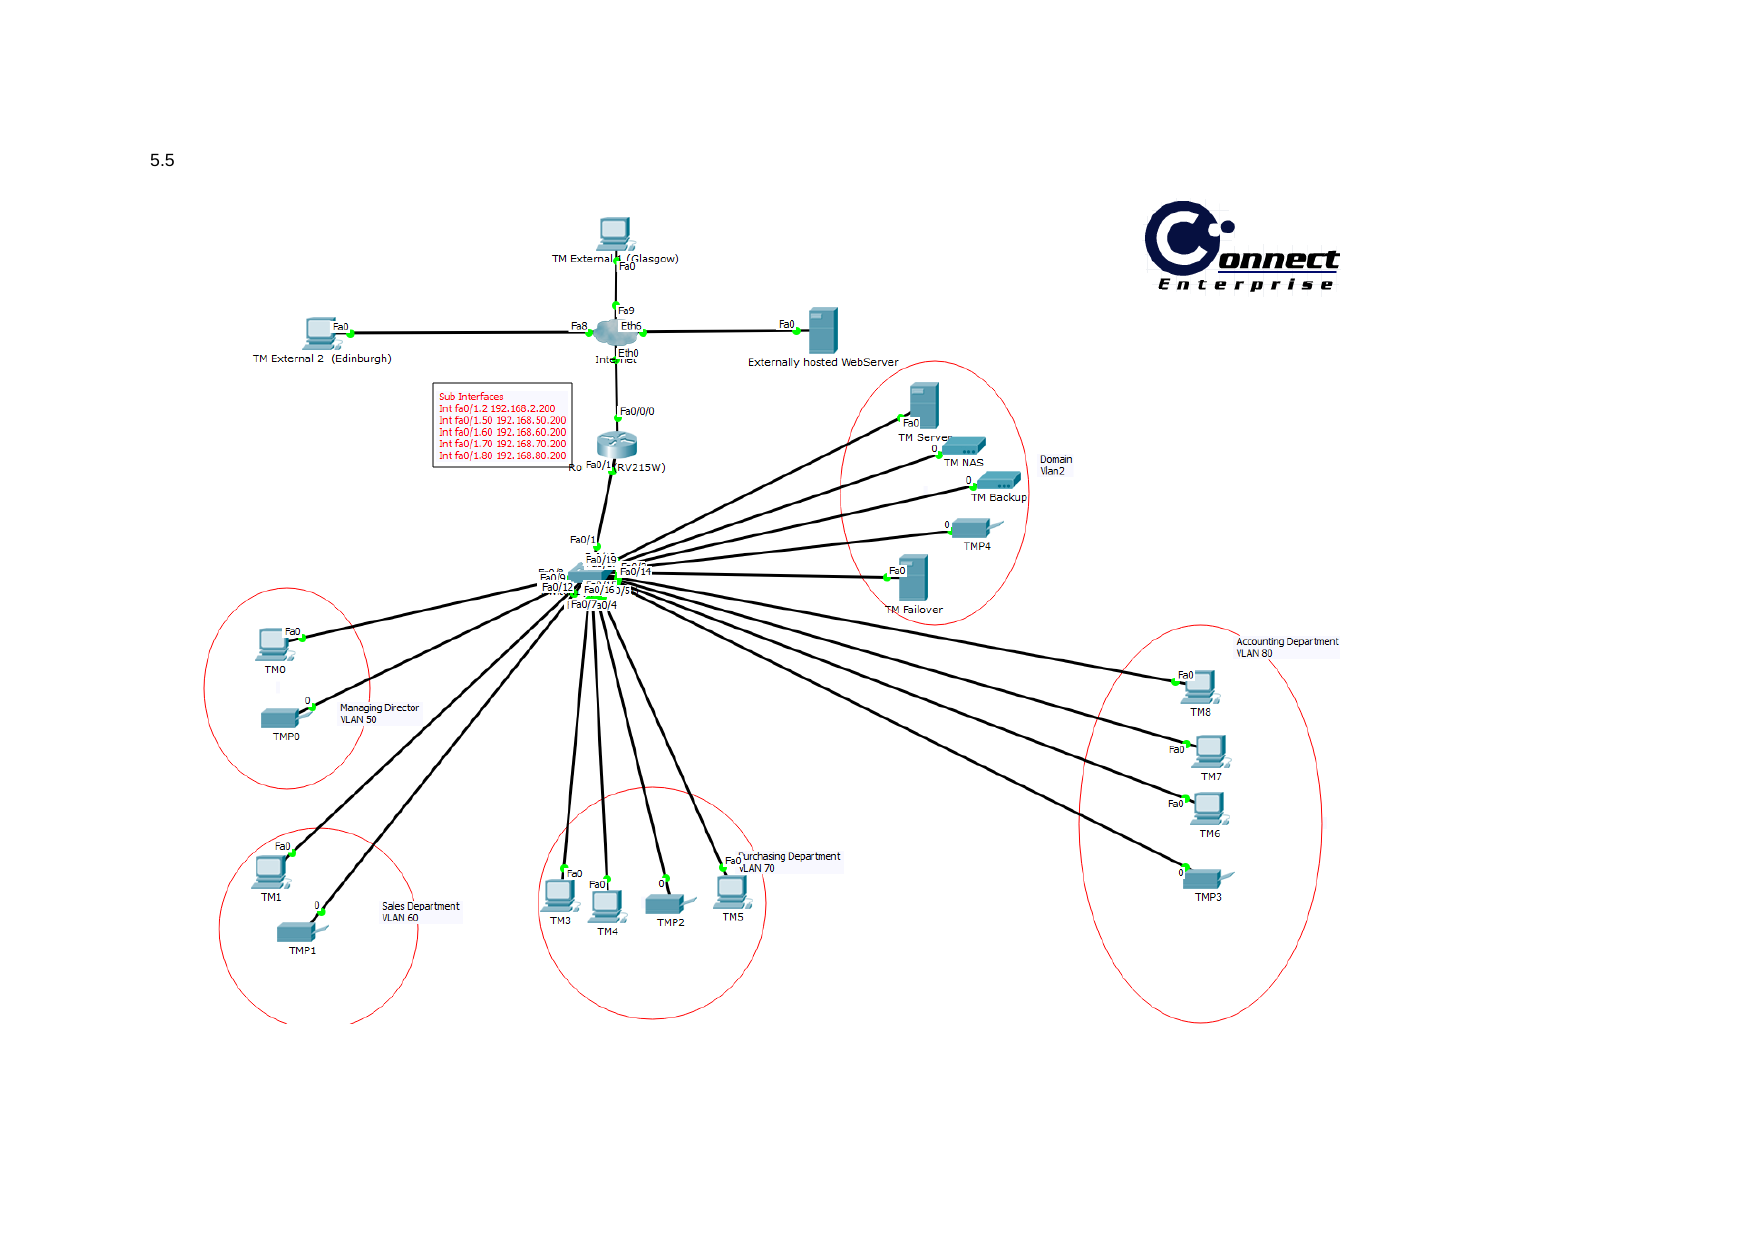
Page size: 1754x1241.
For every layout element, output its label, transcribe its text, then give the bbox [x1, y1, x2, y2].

text 5.5 [150, 150, 1604, 170]
picture [150, 194, 1346, 1027]
